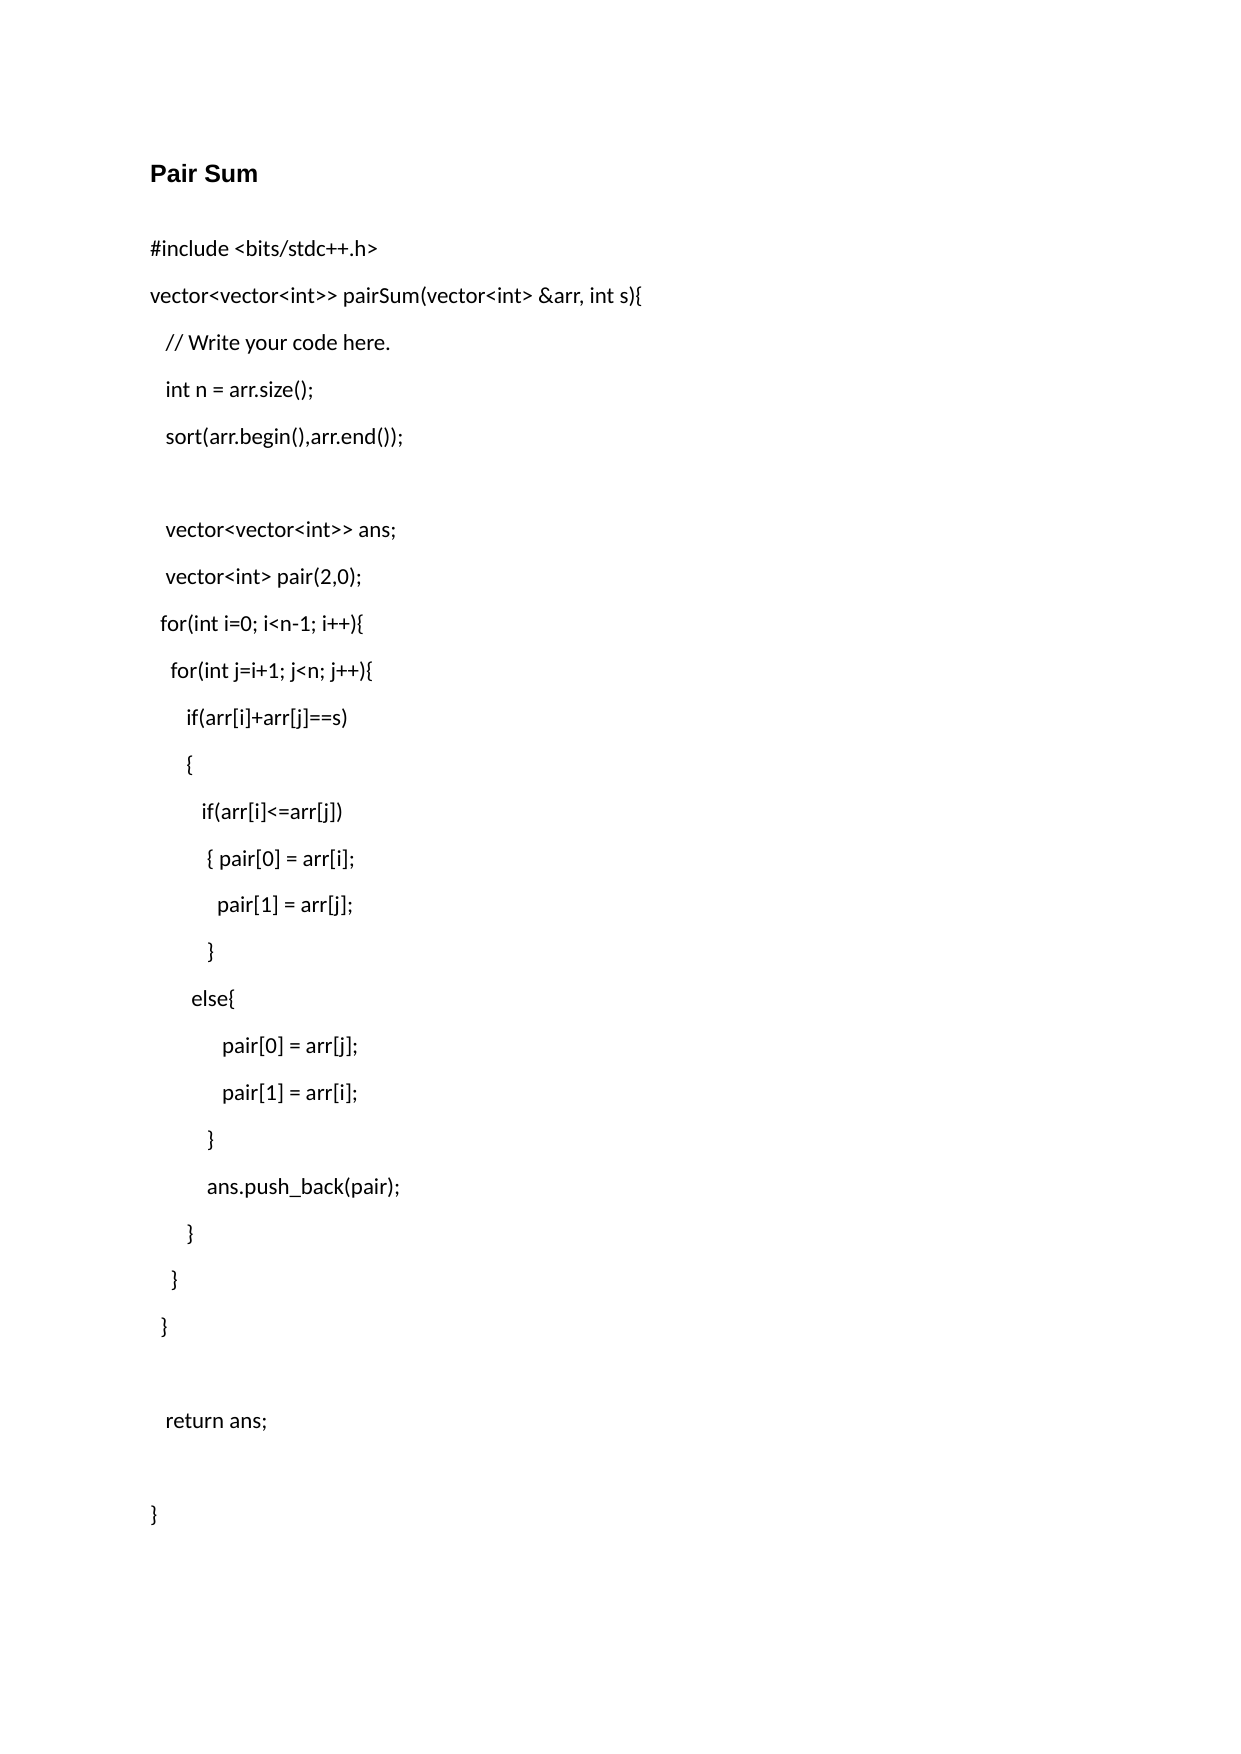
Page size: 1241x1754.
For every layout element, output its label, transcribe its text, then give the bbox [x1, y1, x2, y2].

text int n = arr.size(); [150, 375, 1090, 403]
text else{ [150, 984, 1090, 1012]
text { pair[0] = arr[i]; [150, 844, 1090, 872]
text } [150, 1219, 1090, 1247]
text for(int j=i+1; j<n; j++){ [150, 656, 1090, 684]
text vector<vector<int>> ans; [150, 516, 1090, 544]
text if(arr[i]<=arr[j]) [150, 797, 1090, 825]
text vector<int> pair(2,0); [150, 562, 1090, 591]
text } [150, 937, 1090, 966]
text { [150, 750, 1090, 778]
text return ans; [150, 1406, 1090, 1434]
text if(arr[i]+arr[j]==s) [150, 703, 1090, 731]
text pair[0] = arr[j]; [150, 1031, 1090, 1059]
text for(int i=0; i<n-1; i++){ [150, 609, 1090, 637]
text // Write your code here. [150, 328, 1090, 356]
text pair[1] = arr[j]; [150, 891, 1090, 919]
text #include <bits/stdc++.h> [150, 234, 1090, 262]
text } [150, 1500, 1090, 1528]
text } [150, 1266, 1090, 1294]
text vector<vector<int>> pairSum(vector<int> &arr, int s){ [150, 281, 1090, 309]
text Pair Sum [150, 150, 1090, 187]
text } [150, 1312, 1090, 1341]
text pair[1] = arr[i]; [150, 1078, 1090, 1106]
text sort(arr.begin(),arr.end()); [150, 422, 1090, 450]
text } [150, 1125, 1090, 1153]
text ans.push_back(pair); [150, 1172, 1090, 1200]
